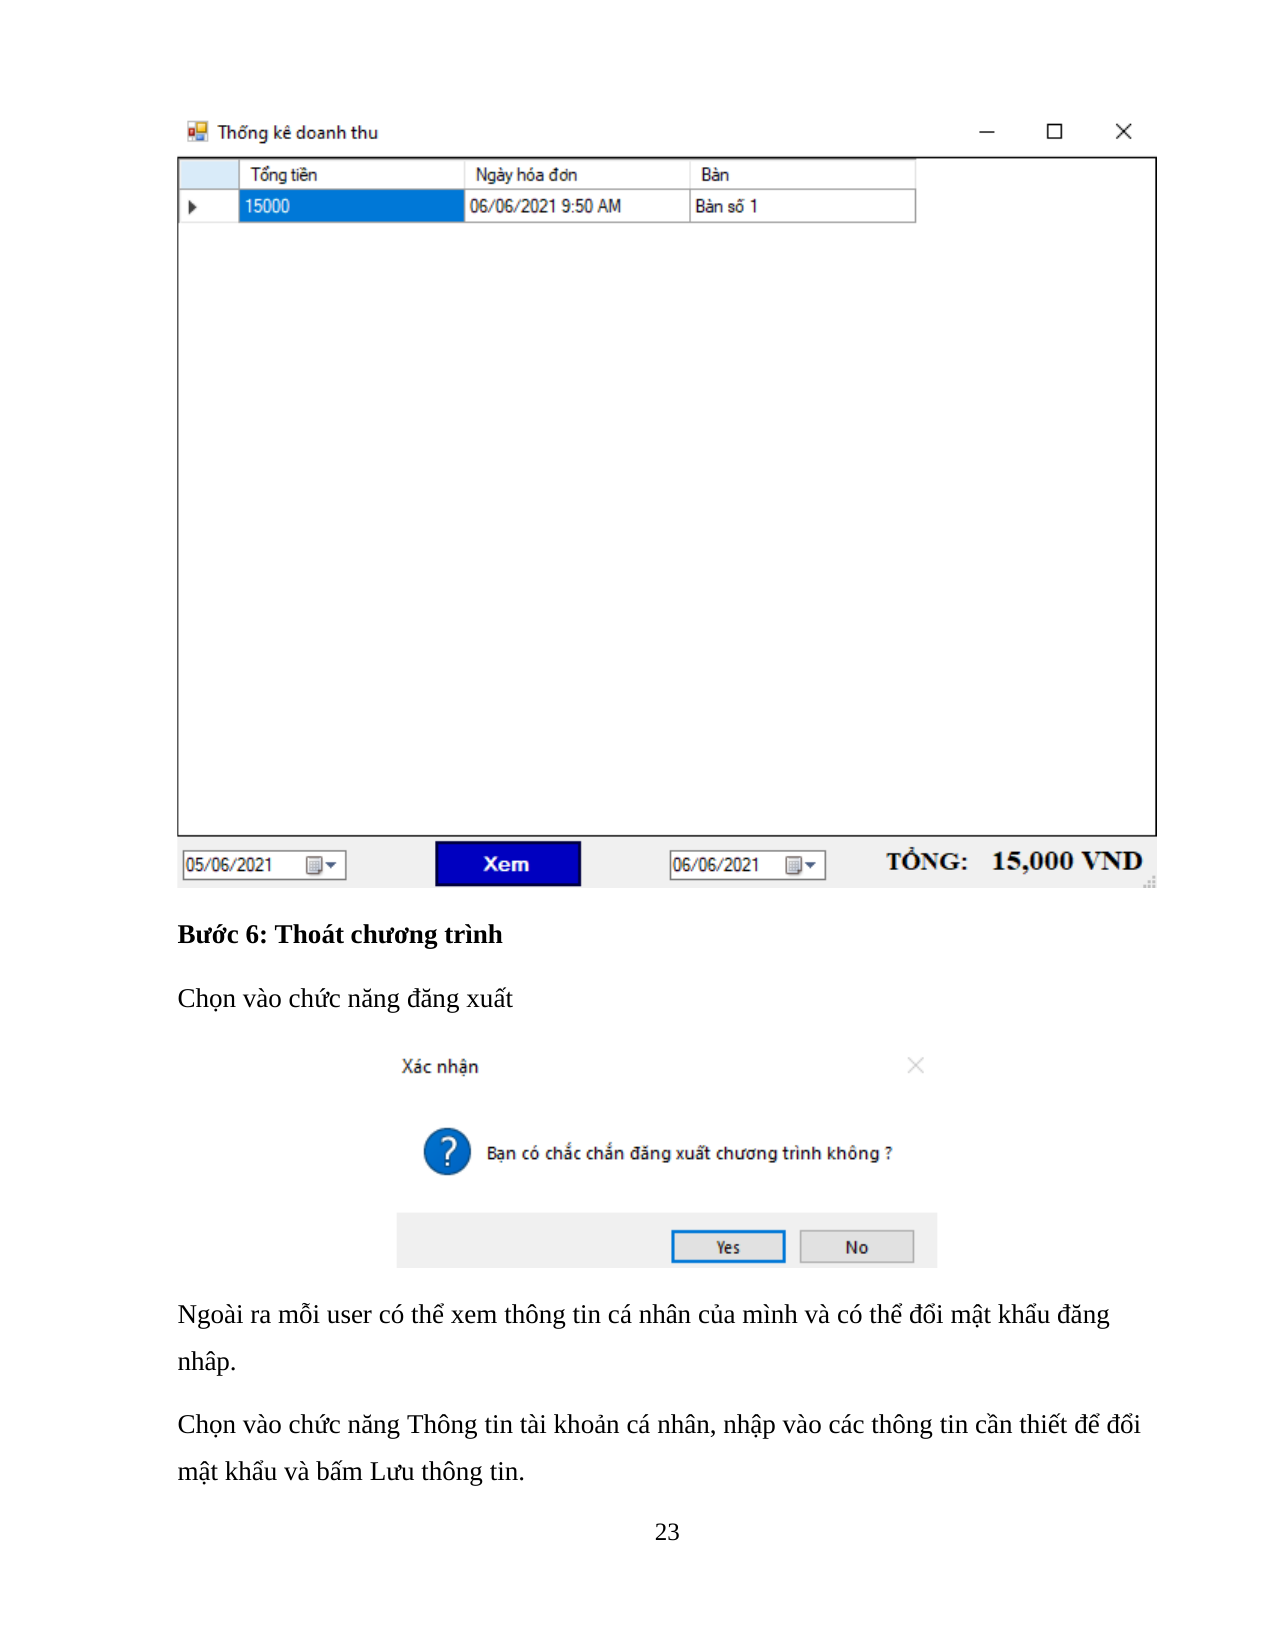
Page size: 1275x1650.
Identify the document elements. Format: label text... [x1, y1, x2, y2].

text Chọn vào chức năng Thông tin tài khoản cá nhân, nhập vào các thông tin cần thiết để đổi mật khẩu và bấm Lưu thông tin. [177, 1408, 1157, 1486]
picture [177, 118, 1157, 888]
text Ngoài ra mỗi user có thể xem thông tin cá nhân của mình và có thể đổi mật khẩu đăng nhâp. [177, 1298, 1157, 1376]
text Chọn vào chức năng đăng xuất [177, 982, 1157, 1013]
text Bước 6: Thoát chương trình [177, 918, 1157, 950]
picture [396, 1045, 938, 1268]
